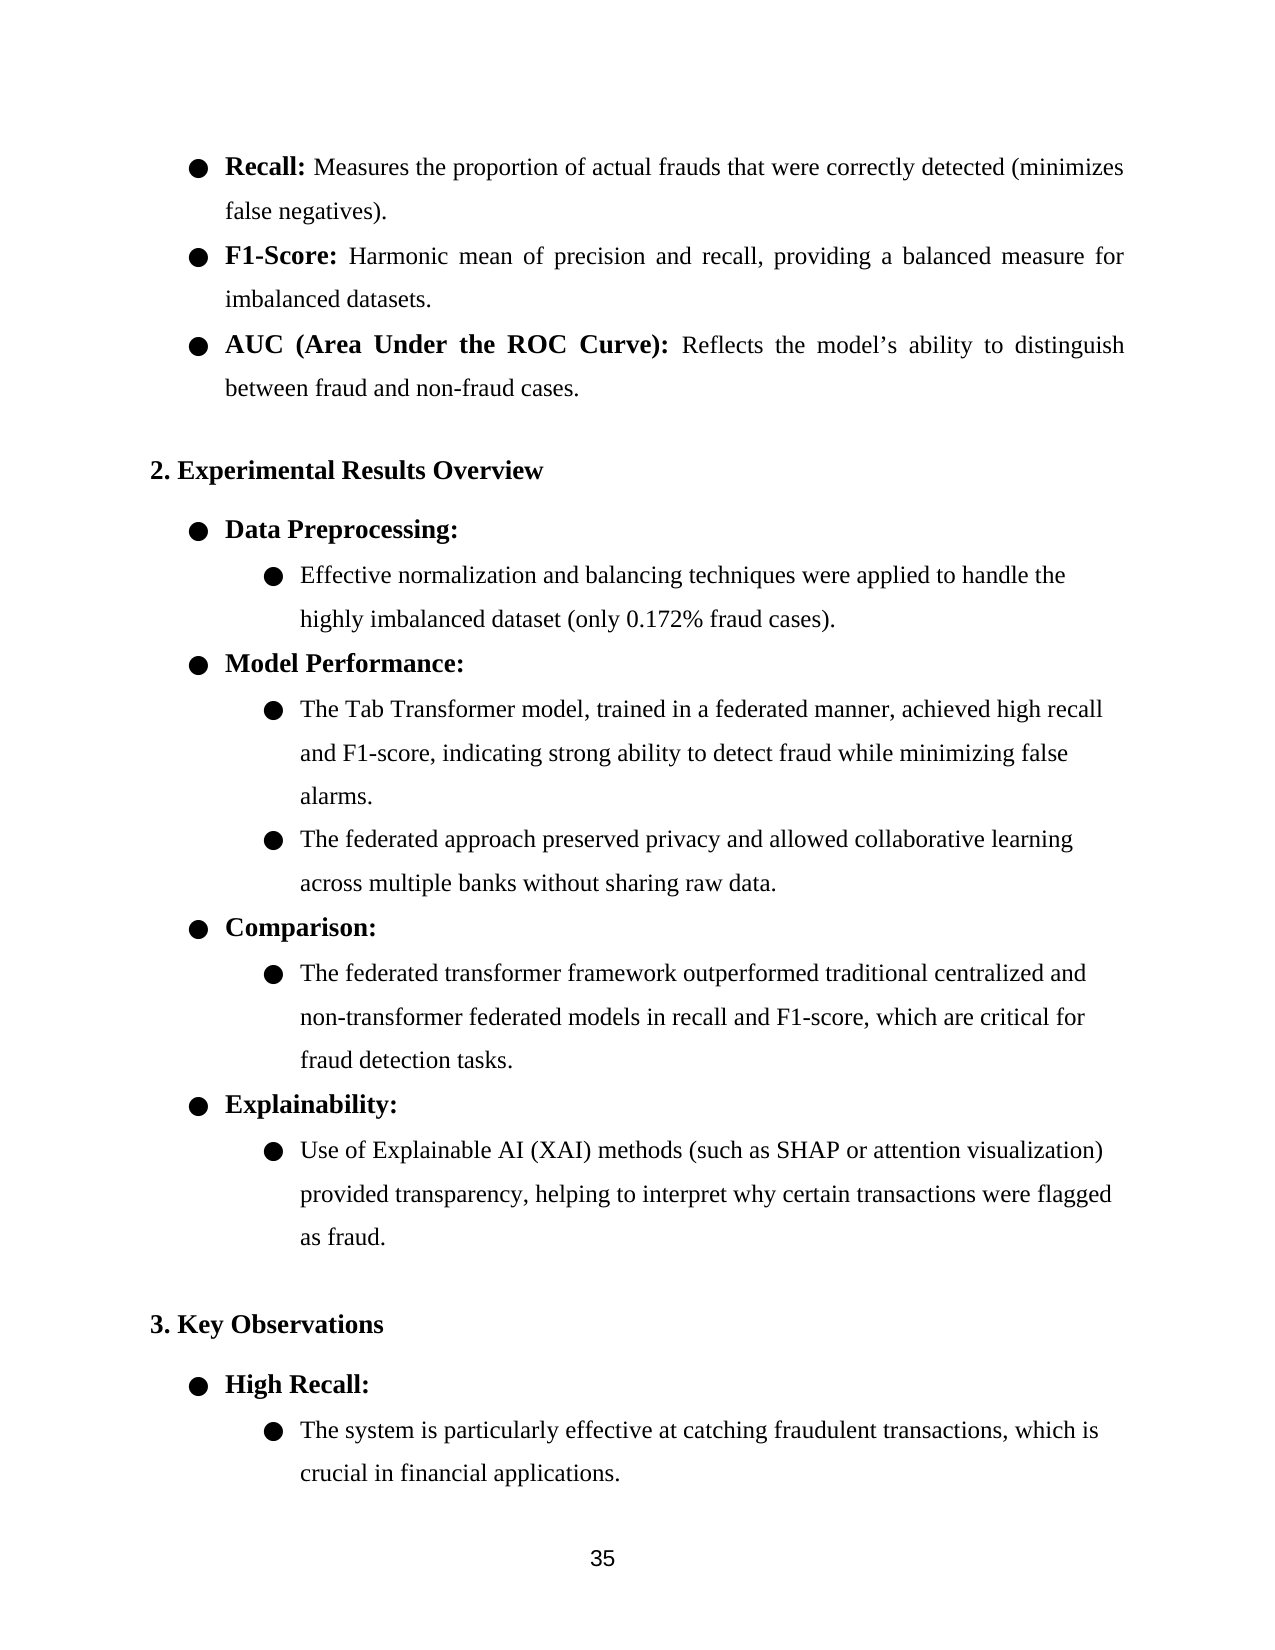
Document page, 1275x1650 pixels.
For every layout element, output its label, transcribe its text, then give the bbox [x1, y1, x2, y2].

list The federated approach preserved privacy and allowed collaborative learning across multiple banks without sharing raw data. [262, 824, 1125, 897]
list Use of Explainable AI (XAI) methods (such as SHAP or attention visualization) provided transparency, helping to interpret why certain transactions were flagged as fraud. [262, 1135, 1125, 1251]
subtitle 2. Experimental Results Overview [150, 454, 1125, 485]
list Model Performance: [187, 647, 1125, 678]
list Comparison: [187, 911, 1125, 942]
list The system is particularly effective at catching fraudulent transactions, which is crucial in financial applications. [262, 1415, 1125, 1487]
list Recall: Measures the proportion of actual frauds that were correctly detected (minimizes false negatives). [187, 150, 1125, 224]
list Explainability: [187, 1088, 1125, 1119]
list High Recall: [187, 1368, 1125, 1399]
list Data Preprocessing: [187, 513, 1125, 544]
list The federated transformer framework outperformed traditional centralized and non-transformer federated models in recall and F1-score, which are critical for fraud detection tasks. [262, 958, 1125, 1073]
subtitle 3. Key Observations [150, 1309, 1125, 1340]
list F1-Score: Harmonic mean of precision and recall, providing a balanced measure for imbalanced datasets. [187, 239, 1125, 313]
list The Tab Transformer model, trained in a federated manner, achieved high recall and F1-score, indicating strong ability to detect fraud while minimizing false alarms. [262, 694, 1125, 810]
list Effective normalization and balancing techniques were applied to handle the highly imbalanced dataset (only 0.172% fraud cases). [262, 560, 1125, 633]
list AUC (Area Under the ROC Curve): Reflects the model’s ability to distinguish between fraud and non-fraud cases. [187, 328, 1125, 402]
